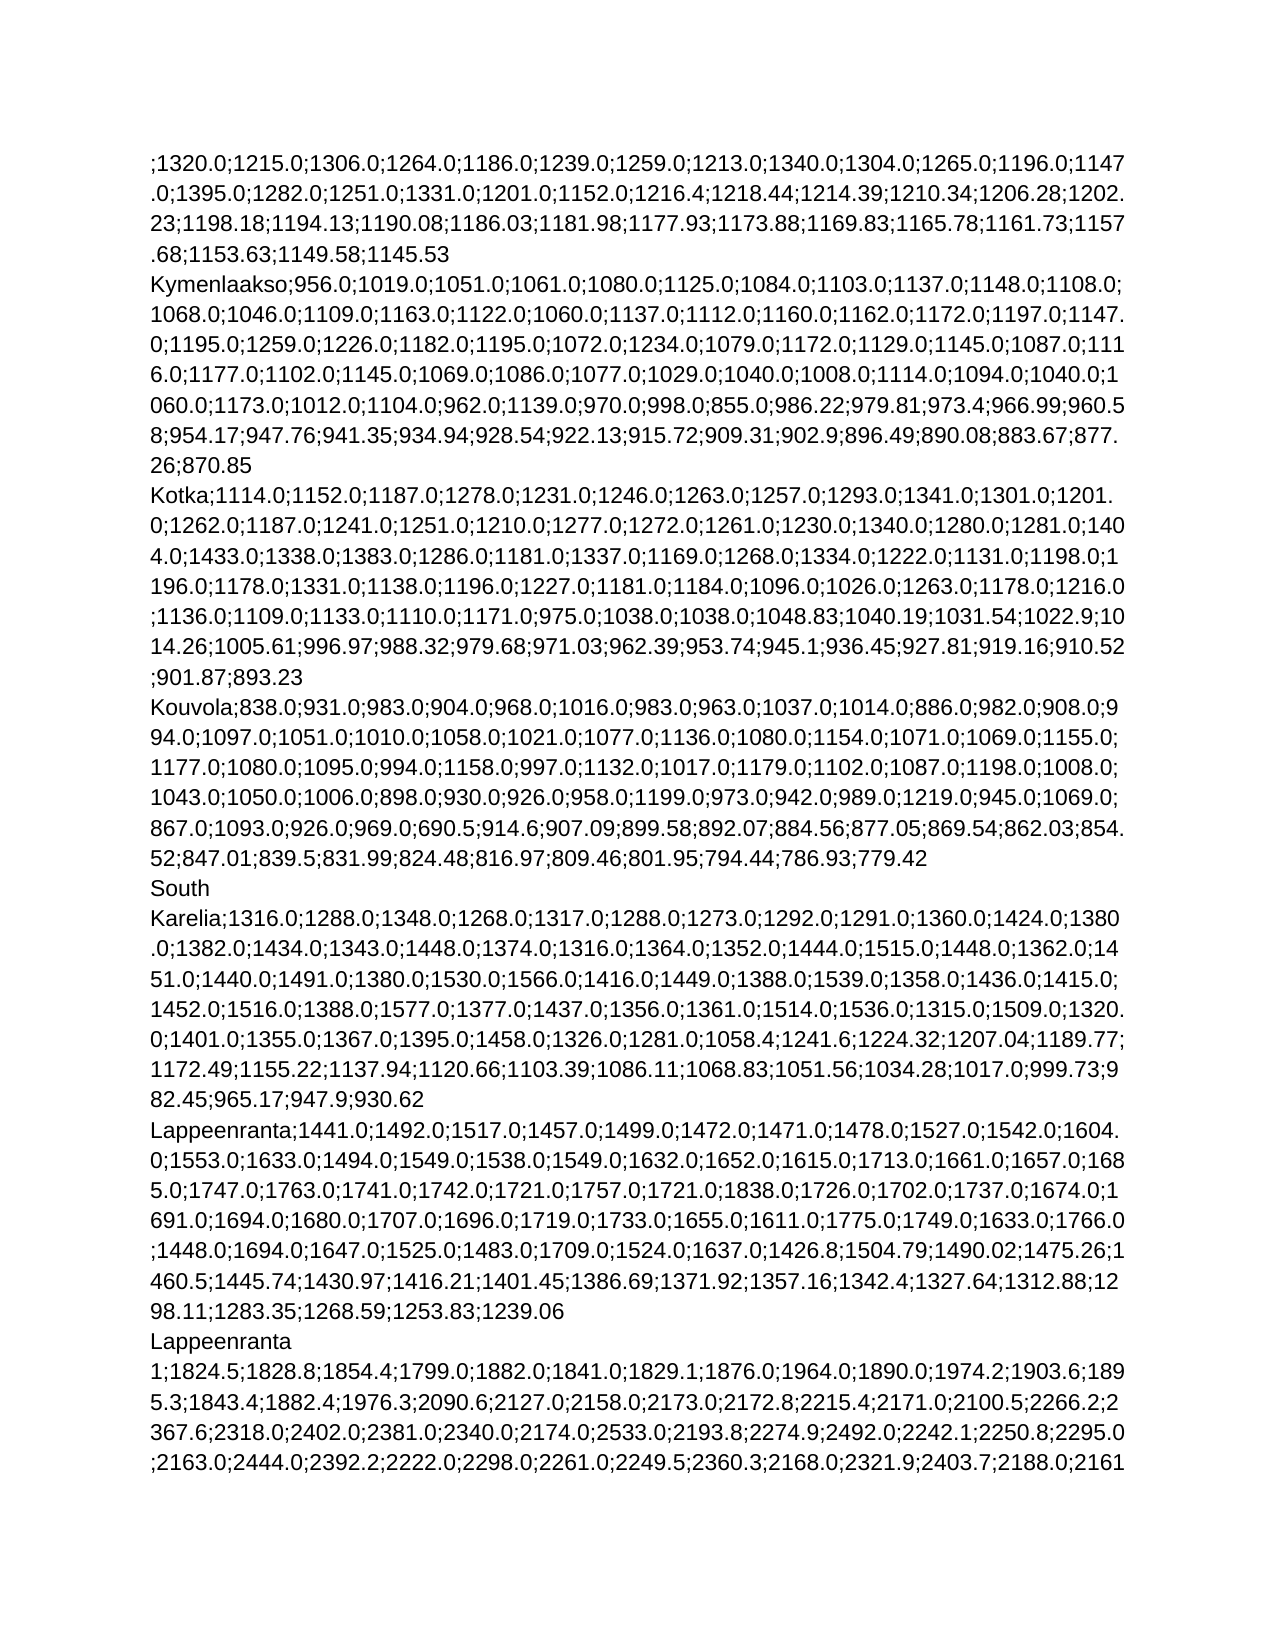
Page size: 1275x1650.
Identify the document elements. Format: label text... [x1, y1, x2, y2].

text Kymenlaakso;956.0;1019.0;1051.0;1061.0;1080.0;1125.0;1084.0;1103.0;1137.0;1148.0;1108.0;1068.0;1046.0;1109.0;1163.0;1122.0;1060.0;1137.0;1112.0;1160.0;1162.0;1172.0;1197.0;1147.0;1195.0;1259.0;1226.0;1182.0;1195.0;1072.0;1234.0;1079.0;1172.0;1129.0;1145.0;1087.0;1116.0;1177.0;1102.0;1145.0;1069.0;1086.0;1077.0;1029.0;1040.0;1008.0;1114.0;1094.0;1040.0;1060.0;1173.0;1012.0;1104.0;962.0;1139.0;970.0;998.0;855.0;986.22;979.81;973.4;966.99;960.58;954.17;947.76;941.35;934.94;928.54;922.13;915.72;909.31;902.9;896.49;890.08;883.67;877.26;870.85 [150, 271, 1125, 478]
text Kouvola;838.0;931.0;983.0;904.0;968.0;1016.0;983.0;963.0;1037.0;1014.0;886.0;982.0;908.0;994.0;1097.0;1051.0;1010.0;1058.0;1021.0;1077.0;1136.0;1080.0;1154.0;1071.0;1069.0;1155.0;1177.0;1080.0;1095.0;994.0;1158.0;997.0;1132.0;1017.0;1179.0;1102.0;1087.0;1198.0;1008.0;1043.0;1050.0;1006.0;898.0;930.0;926.0;958.0;1199.0;973.0;942.0;989.0;1219.0;945.0;1069.0;867.0;1093.0;926.0;969.0;690.5;914.6;907.09;899.58;892.07;884.56;877.05;869.54;862.03;854.52;847.01;839.5;831.99;824.48;816.97;809.46;801.95;794.44;786.93;779.42 [150, 694, 1125, 871]
text South Karelia;1316.0;1288.0;1348.0;1268.0;1317.0;1288.0;1273.0;1292.0;1291.0;1360.0;1424.0;1380.0;1382.0;1434.0;1343.0;1448.0;1374.0;1316.0;1364.0;1352.0;1444.0;1515.0;1448.0;1362.0;1451.0;1440.0;1491.0;1380.0;1530.0;1566.0;1416.0;1449.0;1388.0;1539.0;1358.0;1436.0;1415.0;1452.0;1516.0;1388.0;1577.0;1377.0;1437.0;1356.0;1361.0;1514.0;1536.0;1315.0;1509.0;1320.0;1401.0;1355.0;1367.0;1395.0;1458.0;1326.0;1281.0;1058.4;1241.6;1224.32;1207.04;1189.77;1172.49;1155.22;1137.94;1120.66;1103.39;1086.11;1068.83;1051.56;1034.28;1017.0;999.73;982.45;965.17;947.9;930.62 [150, 875, 1125, 1113]
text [150, 1328, 1125, 1475]
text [150, 150, 1125, 267]
text Lappeenranta;1441.0;1492.0;1517.0;1457.0;1499.0;1472.0;1471.0;1478.0;1527.0;1542.0;1604.0;1553.0;1633.0;1494.0;1549.0;1538.0;1549.0;1632.0;1652.0;1615.0;1713.0;1661.0;1657.0;1685.0;1747.0;1763.0;1741.0;1742.0;1721.0;1757.0;1721.0;1838.0;1726.0;1702.0;1737.0;1674.0;1691.0;1694.0;1680.0;1707.0;1696.0;1719.0;1733.0;1655.0;1611.0;1775.0;1749.0;1633.0;1766.0;1448.0;1694.0;1647.0;1525.0;1483.0;1709.0;1524.0;1637.0;1426.8;1504.79;1490.02;1475.26;1460.5;1445.74;1430.97;1416.21;1401.45;1386.69;1371.92;1357.16;1342.4;1327.64;1312.88;1298.11;1283.35;1268.59;1253.83;1239.06 [150, 1117, 1125, 1324]
text Kotka;1114.0;1152.0;1187.0;1278.0;1231.0;1246.0;1263.0;1257.0;1293.0;1341.0;1301.0;1201.0;1262.0;1187.0;1241.0;1251.0;1210.0;1277.0;1272.0;1261.0;1230.0;1340.0;1280.0;1281.0;1404.0;1433.0;1338.0;1383.0;1286.0;1181.0;1337.0;1169.0;1268.0;1334.0;1222.0;1131.0;1198.0;1196.0;1178.0;1331.0;1138.0;1196.0;1227.0;1181.0;1184.0;1096.0;1026.0;1263.0;1178.0;1216.0;1136.0;1109.0;1133.0;1110.0;1171.0;975.0;1038.0;1038.0;1048.83;1040.19;1031.54;1022.9;1014.26;1005.61;996.97;988.32;979.68;971.03;962.39;953.74;945.1;936.45;927.81;919.16;910.52;901.87;893.23 [150, 482, 1125, 690]
